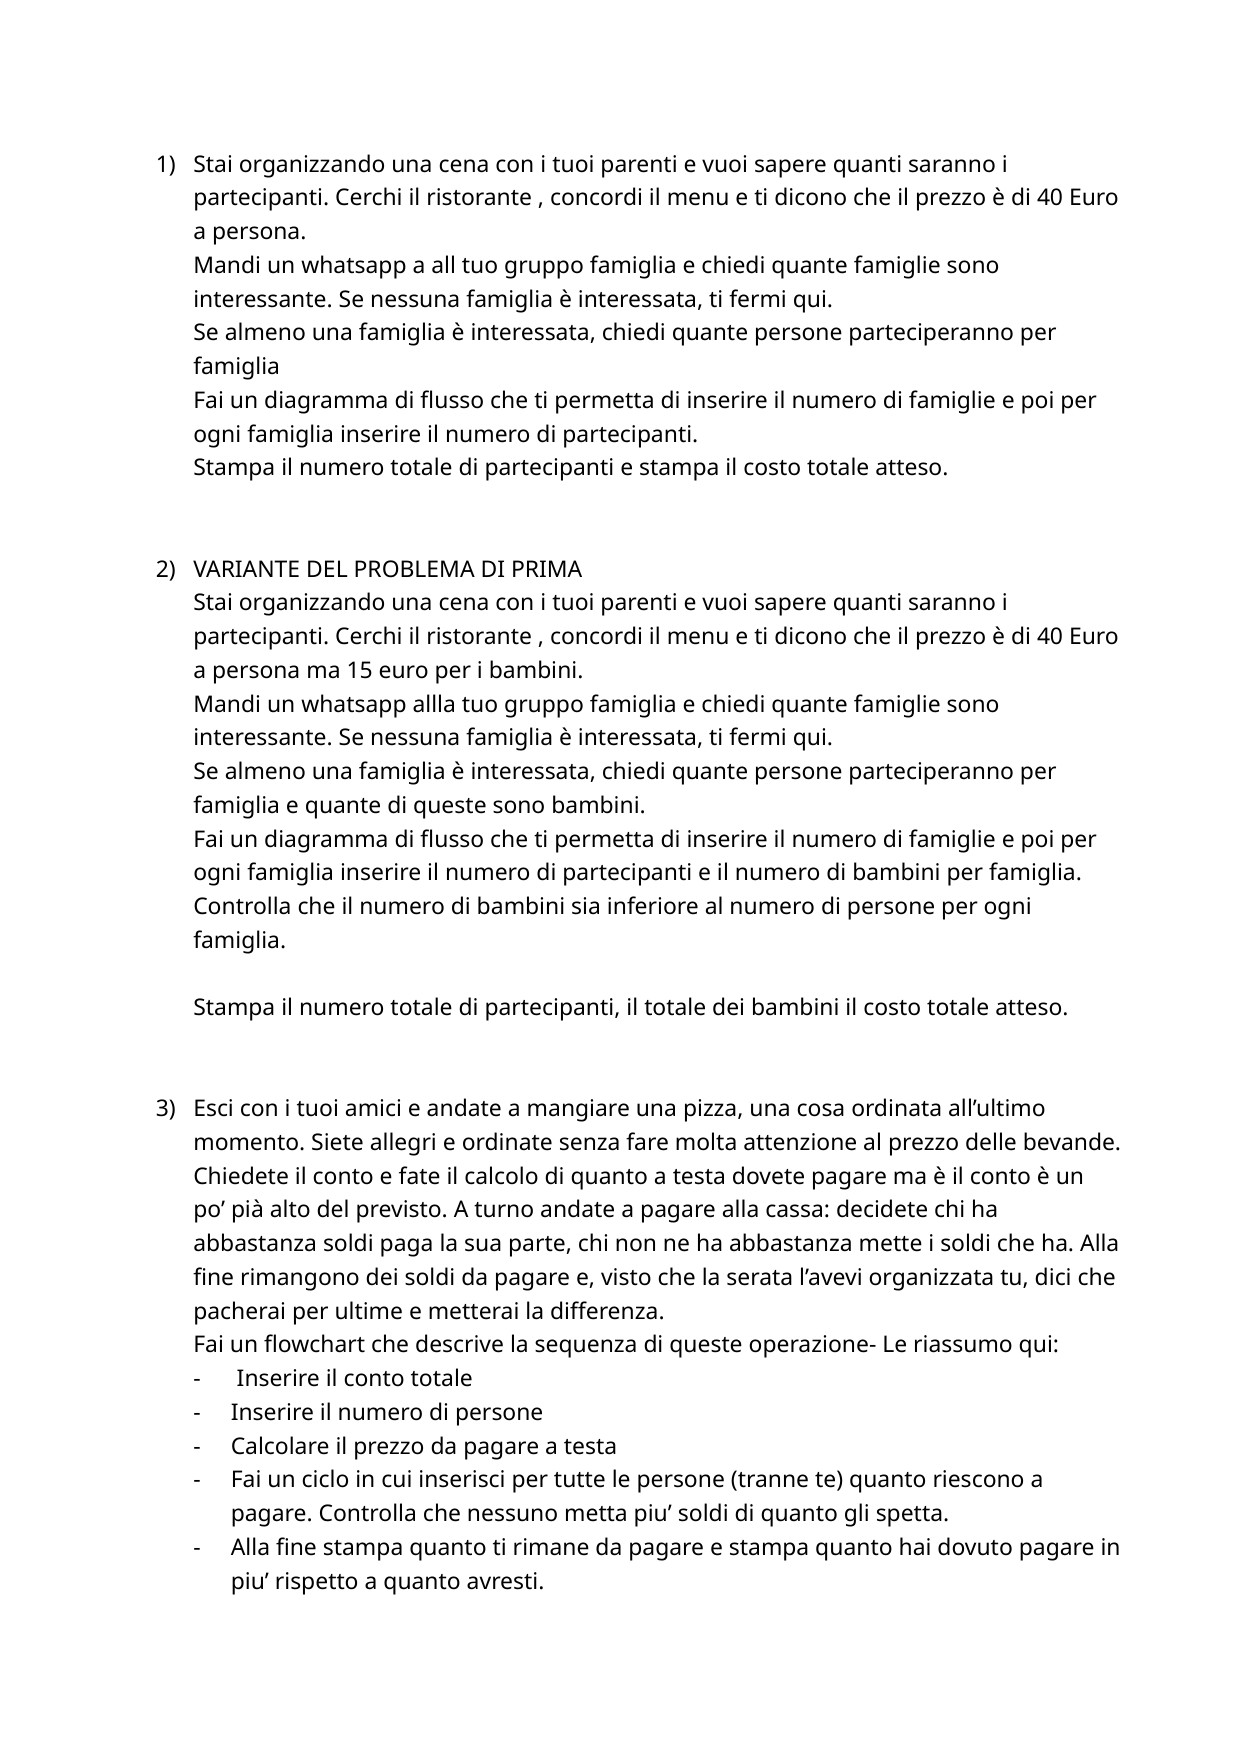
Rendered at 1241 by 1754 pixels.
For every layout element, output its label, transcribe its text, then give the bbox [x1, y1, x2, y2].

list Stai organizzando una cena con i tuoi parenti e vuoi sapere quanti saranno i partecipanti. Cerchi il ristorante , concordi il menu e ti dicono che il prezzo è di 40 Euro a persona. [156, 148, 1122, 246]
list Esci con i tuoi amici e andate a mangiare una pizza, una cosa ordinata all’ultimo momento. Siete allegri e ordinate senza fare molta attenzione al prezzo delle bevande. Chiedete il conto e fate il calcolo di quanto a testa dovete pagare ma è il conto è un po’ pià alto del previsto. A turno andate a pagare alla cassa: decidete chi ha abbastanza soldi paga la sua parte, chi non ne ha abbastanza mette i soldi che ha. Alla fine rimangono dei soldi da pagare e, visto che la serata l’avevi organizzata tu, dici che pacherai per ultime e metterai la differenza. [156, 1092, 1122, 1326]
list Fai un ciclo in cui inserisci per tutte le persone (tranne te) quanto riescono a pagare. Controlla che nessuno metta piu’ soldi di quanto gli spetta. [193, 1463, 1122, 1528]
list Fai un diagramma di flusso che ti permetta di inserire il numero di famiglie e poi per ogni famiglia inserire il numero di partecipanti e il numero di bambini per famiglia. Controlla che il numero di bambini sia inferiore al numero di persone per ogni famiglia. [193, 823, 1122, 955]
list Mandi un whatsapp a all tuo gruppo famiglia e chiedi quante famiglie sono interessante. Se nessuna famiglia è interessata, ti fermi qui. [193, 249, 1122, 314]
list Inserire il numero di persone [193, 1396, 1122, 1427]
list Calcolare il prezzo da pagare a testa [193, 1430, 1122, 1461]
list Se almeno una famiglia è interessata, chiedi quante persone parteciperanno per famiglia [193, 316, 1122, 381]
list Alla fine stampa quanto ti rimane da pagare e stampa quanto hai dovuto pagare in piu’ rispetto a quanto avresti. [193, 1531, 1122, 1596]
list Stampa il numero totale di partecipanti e stampa il costo totale atteso. [193, 451, 1122, 483]
list Stai organizzando una cena con i tuoi parenti e vuoi sapere quanti saranno i partecipanti. Cerchi il ristorante , concordi il menu e ti dicono che il prezzo è di 40 Euro a persona ma 15 euro per i bambini. [193, 586, 1122, 685]
list Mandi un whatsapp allla tuo gruppo famiglia e chiedi quante famiglie sono interessante. Se nessuna famiglia è interessata, ti fermi qui. [193, 688, 1122, 753]
list Inserire il conto totale [193, 1362, 1122, 1393]
list VARIANTE DEL PROBLEMA DI PRIMA [156, 553, 1122, 584]
list Stampa il numero totale di partecipanti, il totale dei bambini il costo totale atteso. [193, 991, 1122, 1023]
list Fai un diagramma di flusso che ti permetta di inserire il numero di famiglie e poi per ogni famiglia inserire il numero di partecipanti. [193, 384, 1122, 449]
list Fai un flowchart che descrive la sequenza di queste operazione- Le riassumo qui: [193, 1328, 1122, 1360]
list Se almeno una famiglia è interessata, chiedi quante persone parteciperanno per famiglia e quante di queste sono bambini. [193, 755, 1122, 820]
